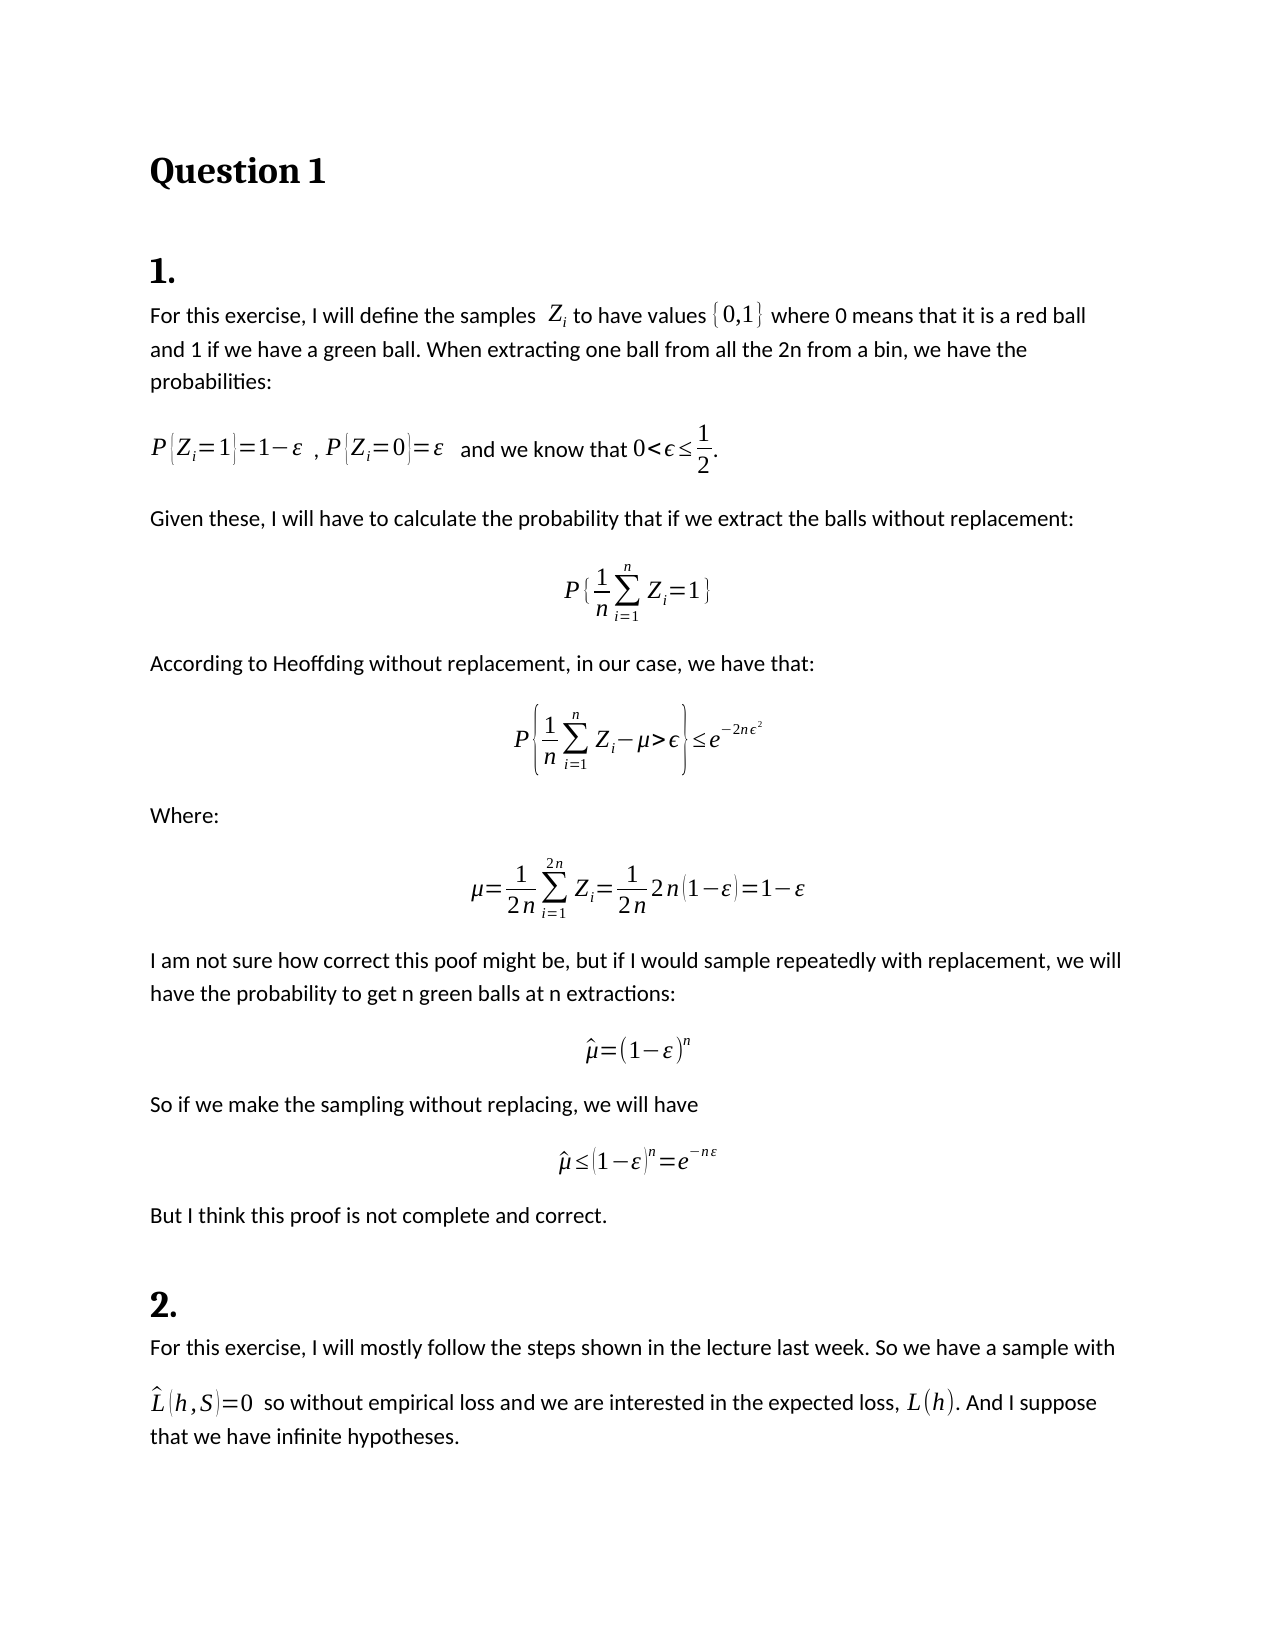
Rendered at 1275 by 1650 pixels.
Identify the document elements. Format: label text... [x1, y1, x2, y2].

text For this exercise, I will mostly follow the steps shown in the lecture last week. So we have a sample with [150, 1333, 1125, 1361]
text , and we know that . [150, 420, 1125, 479]
text So if we make the sampling without replacing, we will have [150, 1090, 1125, 1118]
text so without empirical loss and we are interested in the expected loss, . And I suppose that we have infinite hypotheses. [150, 1386, 1125, 1450]
text Given these, I will have to calculate the probability that if we extract the balls without replacement: [150, 504, 1125, 532]
text According to Heoffding without replacement, in our case, we have that: [150, 649, 1125, 677]
subtitle 1. [150, 249, 1125, 293]
text I am not sure how correct this poof might be, but if I would sample repeatedly with replacement, we will have the probability to get n green balls at n extractions: [150, 947, 1125, 1007]
text But I think this proof is not complete and correct. [150, 1201, 1125, 1229]
text For this exercise, I will define the samples to have values where 0 means that it is a red ball and 1 if we have a green ball. When extracting one ball from all the 2n from a bin, we have the probabilities: [150, 299, 1125, 395]
text Where: [150, 801, 1125, 829]
subtitle 2. [150, 1283, 1125, 1327]
subtitle Question 1 [150, 150, 1125, 193]
